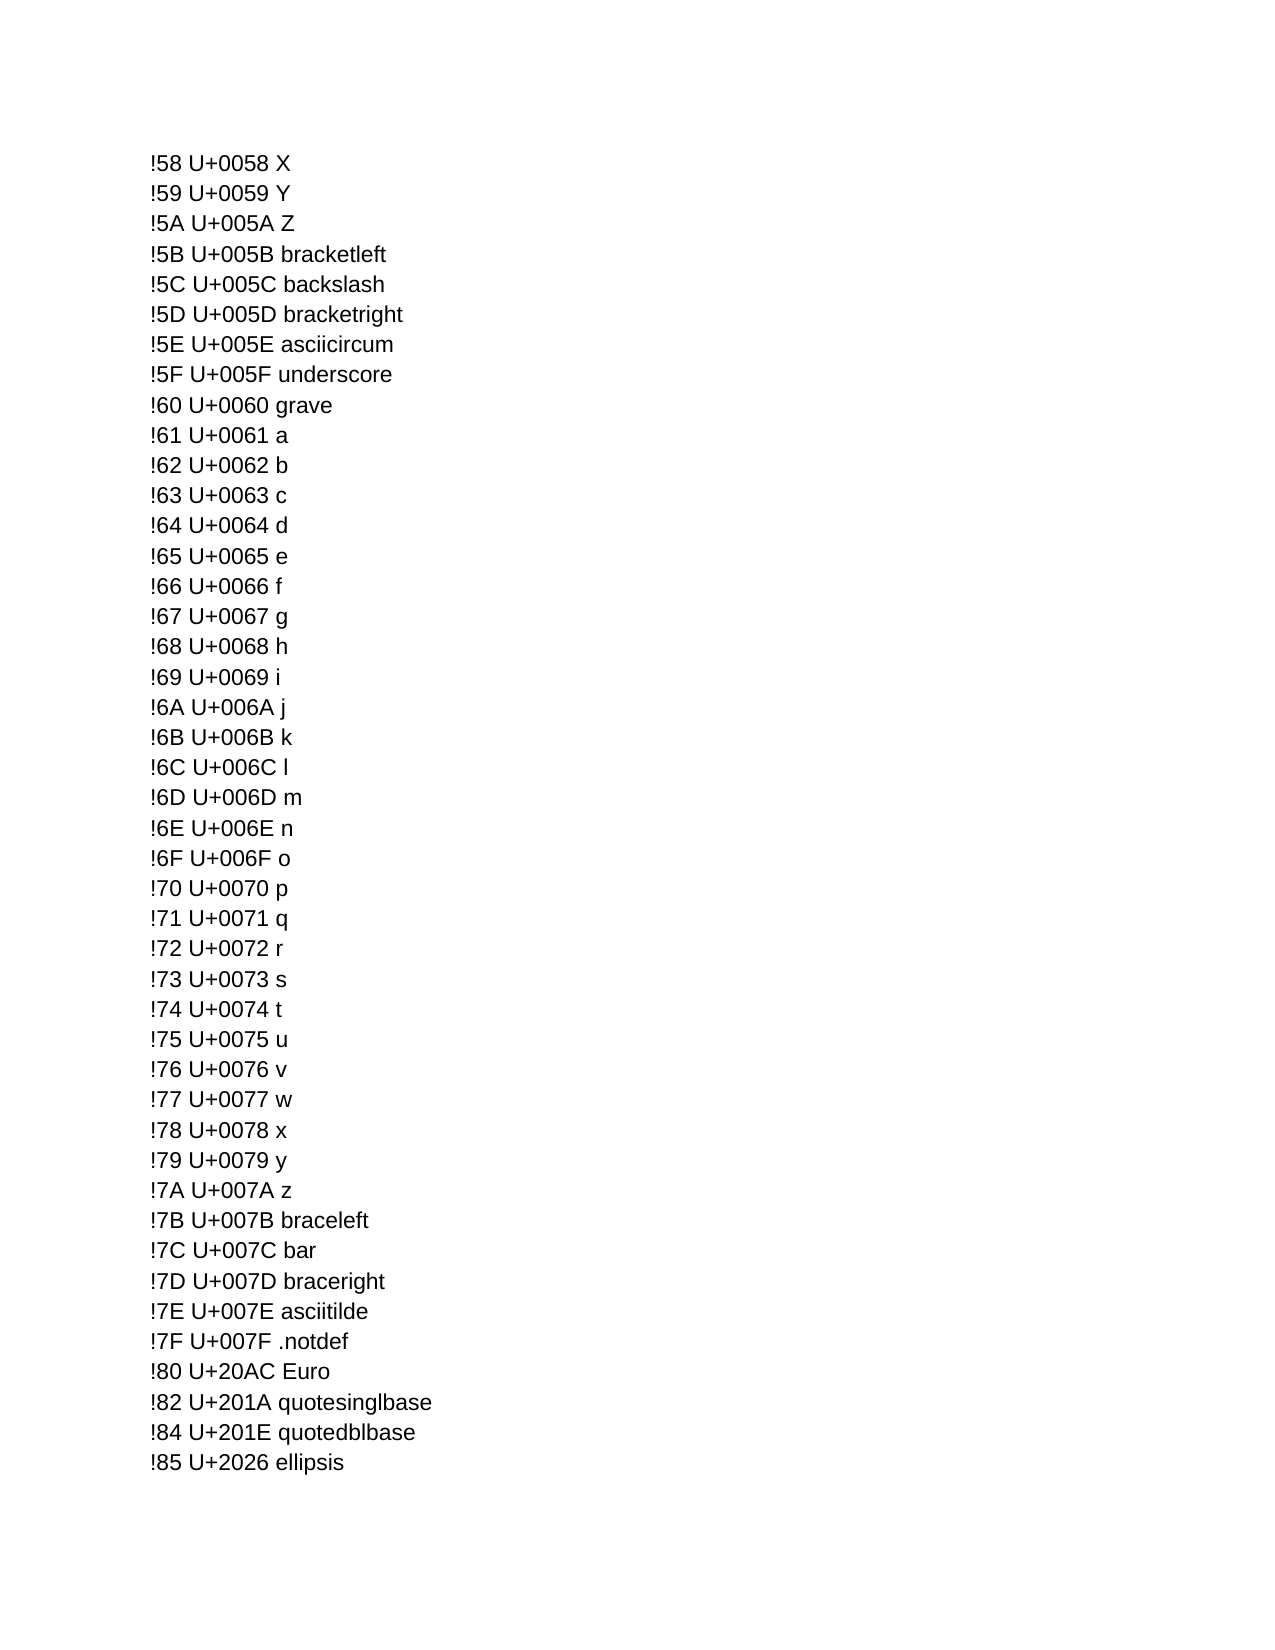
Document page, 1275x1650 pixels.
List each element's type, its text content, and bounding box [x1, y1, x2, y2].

text !64 U+0064 d [150, 512, 1125, 539]
text !66 U+0066 f [150, 573, 1125, 599]
text !7F U+007F .notdef [150, 1328, 1125, 1354]
text !69 U+0069 i [150, 663, 1125, 690]
text !7B U+007B braceleft [150, 1207, 1125, 1234]
text !5E U+005E asciicircum [150, 331, 1125, 358]
text !67 U+0067 g [150, 603, 1125, 629]
text !68 U+0068 h [150, 633, 1125, 660]
text !6B U+006B k [150, 724, 1125, 750]
text !63 U+0063 c [150, 482, 1125, 509]
text !6F U+006F o [150, 845, 1125, 871]
text !71 U+0071 q [150, 905, 1125, 932]
text !65 U+0065 e [150, 543, 1125, 569]
text !73 U+0073 s [150, 966, 1125, 992]
text !5D U+005D bracketright [150, 301, 1125, 327]
text !7E U+007E asciitilde [150, 1298, 1125, 1324]
text !82 U+201A quotesinglbase [150, 1388, 1125, 1415]
text !7C U+007C bar [150, 1237, 1125, 1264]
text !6E U+006E n [150, 814, 1125, 841]
text !85 U+2026 ellipsis [150, 1449, 1125, 1475]
text !74 U+0074 t [150, 996, 1125, 1022]
text !5B U+005B bracketleft [150, 241, 1125, 267]
text !84 U+201E quotedblbase [150, 1419, 1125, 1445]
text !77 U+0077 w [150, 1086, 1125, 1113]
text !75 U+0075 u [150, 1026, 1125, 1052]
text !5F U+005F underscore [150, 361, 1125, 388]
text !62 U+0062 b [150, 452, 1125, 478]
text !70 U+0070 p [150, 875, 1125, 901]
text !5C U+005C backslash [150, 271, 1125, 297]
text !59 U+0059 Y [150, 180, 1125, 207]
text !58 U+0058 X [150, 150, 1125, 176]
text !80 U+20AC Euro [150, 1358, 1125, 1385]
text !5A U+005A Z [150, 210, 1125, 237]
text !61 U+0061 a [150, 422, 1125, 448]
text !6A U+006A j [150, 694, 1125, 720]
text !60 U+0060 grave [150, 392, 1125, 418]
text !72 U+0072 r [150, 935, 1125, 962]
text !7A U+007A z [150, 1177, 1125, 1203]
text !79 U+0079 y [150, 1147, 1125, 1173]
text !6D U+006D m [150, 784, 1125, 811]
text !76 U+0076 v [150, 1056, 1125, 1083]
text !6C U+006C l [150, 754, 1125, 781]
text !78 U+0078 x [150, 1117, 1125, 1143]
text !7D U+007D braceright [150, 1268, 1125, 1294]
